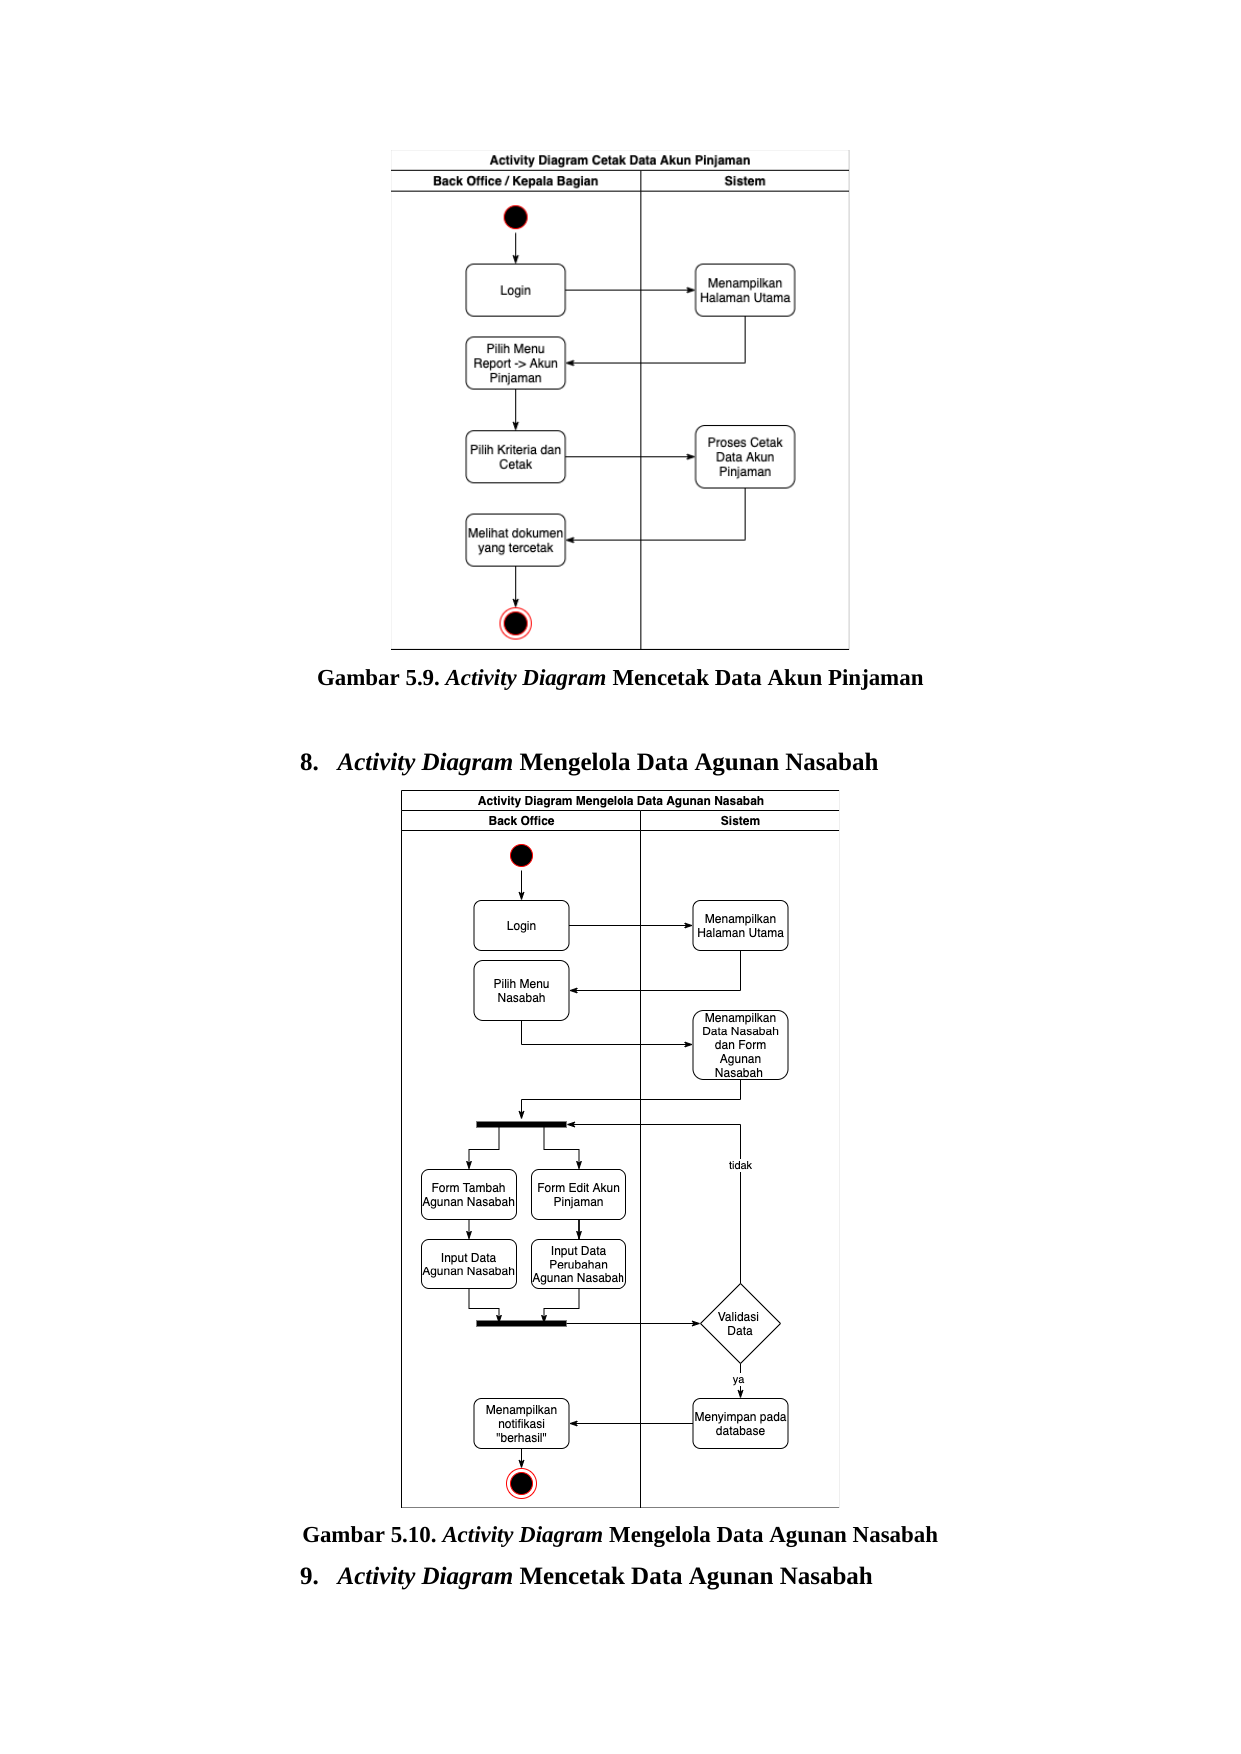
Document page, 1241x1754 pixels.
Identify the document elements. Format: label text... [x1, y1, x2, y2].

picture [391, 150, 850, 650]
picture [401, 790, 840, 1508]
list Gambar 5.10. Activity Diagram Mengelola Data Agunan Nasabah [150, 1522, 1090, 1548]
list Activity Diagram Mencetak Data Agunan Nasabah [300, 1561, 1090, 1590]
list Gambar 5.9. Activity Diagram Mencetak Data Akun Pinjaman [150, 664, 1090, 691]
list Activity Diagram Mengelola Data Agunan Nasabah [300, 747, 1090, 776]
